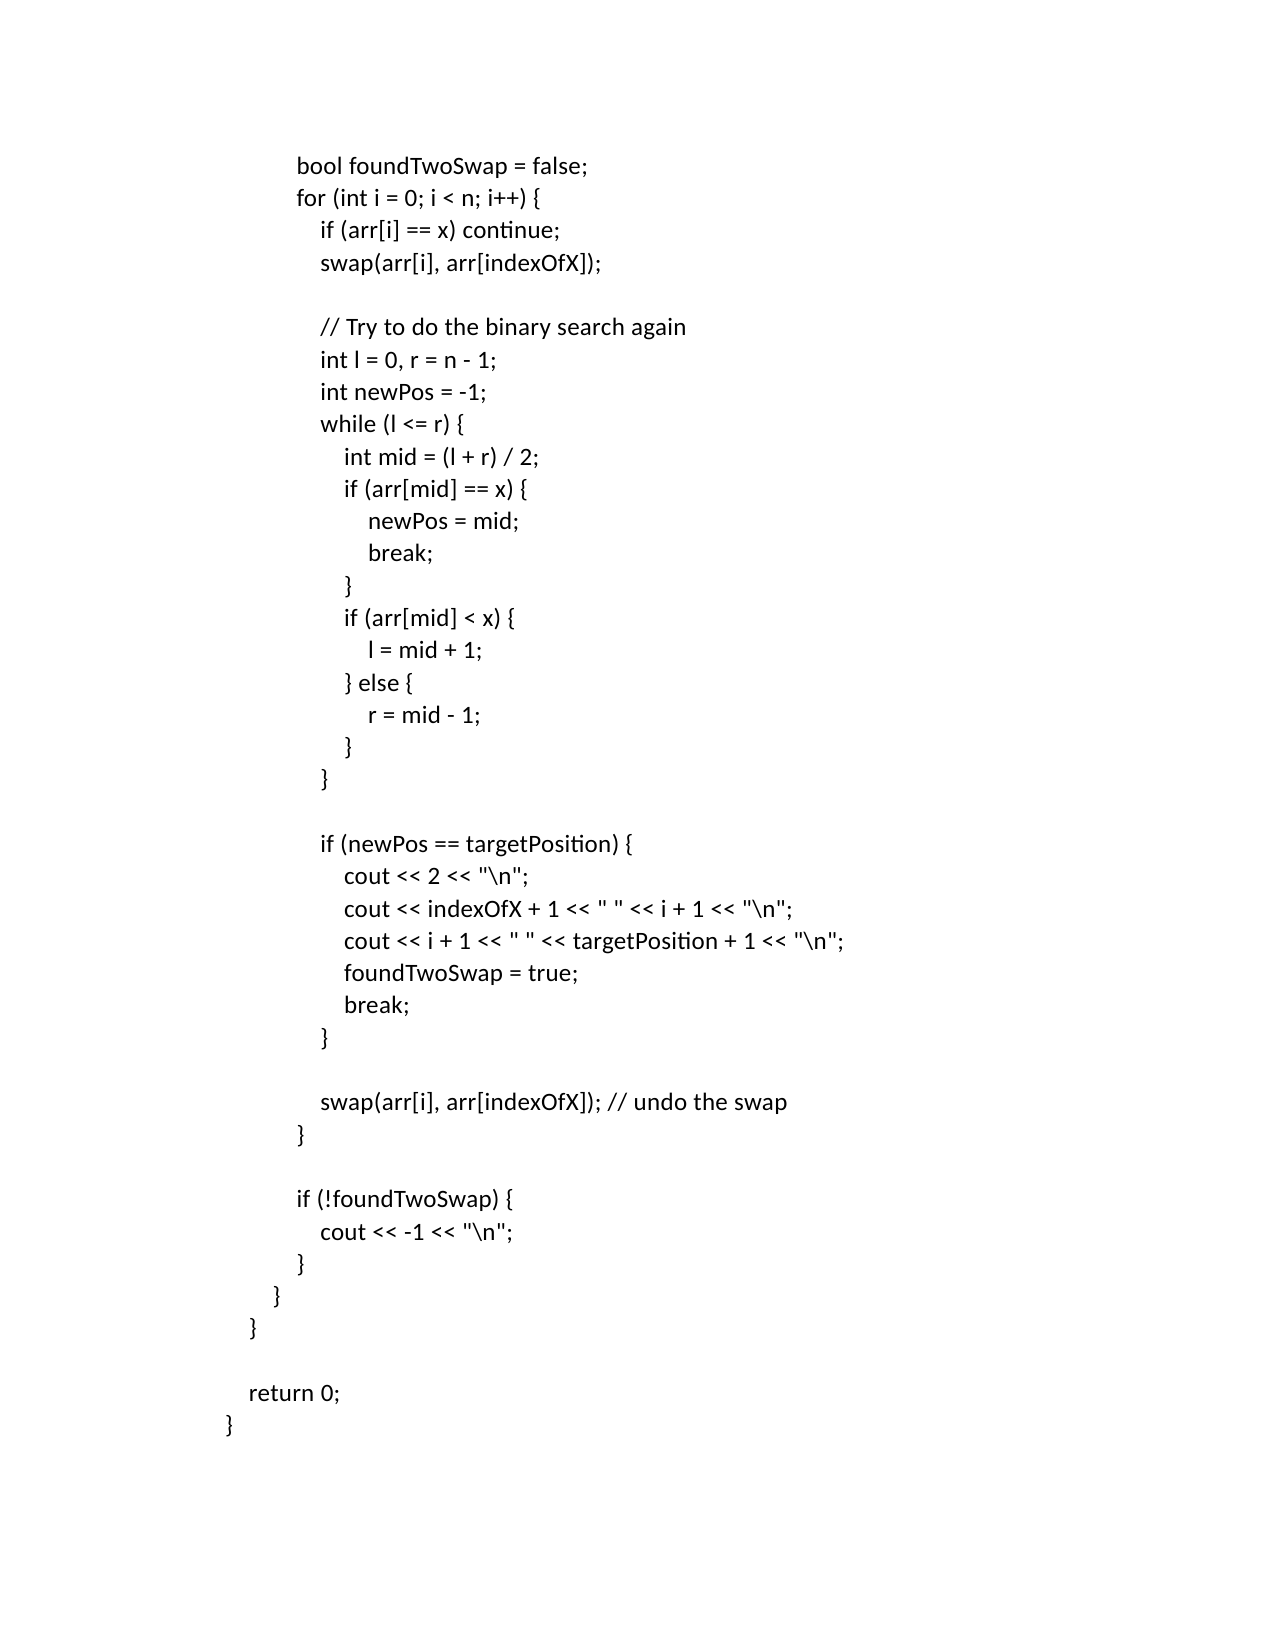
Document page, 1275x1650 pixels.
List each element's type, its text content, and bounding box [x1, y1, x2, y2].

text } [225, 570, 1125, 600]
text newPos = mid; [225, 505, 1125, 536]
text int mid = (l + r) / 2; [225, 441, 1125, 471]
text if (arr[mid] < x) { [225, 602, 1125, 633]
text cout << 2 << "\n"; [225, 860, 1125, 891]
text break; [225, 989, 1125, 1020]
text if (newPos == targetPosition) { [225, 828, 1125, 859]
text if (arr[mid] == x) { [225, 473, 1125, 503]
text } [225, 1248, 1125, 1278]
text } [225, 1280, 1125, 1311]
text } else { [225, 667, 1125, 697]
text // Try to do the binary search again [225, 311, 1125, 342]
text return 0; [225, 1377, 1125, 1408]
text for (int i = 0; i < n; i++) { [225, 182, 1125, 213]
text cout << indexOfX + 1 << " " << i + 1 << "\n"; [225, 893, 1125, 923]
text } [225, 1119, 1125, 1149]
text foundTwoSwap = true; [225, 957, 1125, 988]
text swap(arr[i], arr[indexOfX]); // undo the swap [225, 1086, 1125, 1117]
text int l = 0, r = n - 1; [225, 344, 1125, 374]
text } [225, 731, 1125, 762]
text if (arr[i] == x) continue; [225, 214, 1125, 245]
text cout << -1 << "\n"; [225, 1216, 1125, 1246]
text } [225, 1312, 1125, 1343]
text bool foundTwoSwap = false; [225, 150, 1125, 181]
text l = mid + 1; [225, 634, 1125, 665]
text r = mid - 1; [225, 699, 1125, 729]
text } [225, 1409, 1125, 1440]
text swap(arr[i], arr[indexOfX]); [225, 247, 1125, 277]
text } [225, 763, 1125, 794]
text cout << i + 1 << " " << targetPosition + 1 << "\n"; [225, 925, 1125, 956]
text while (l <= r) { [225, 408, 1125, 439]
text } [225, 1022, 1125, 1052]
text int newPos = -1; [225, 376, 1125, 407]
text break; [225, 537, 1125, 568]
text if (!foundTwoSwap) { [225, 1183, 1125, 1214]
